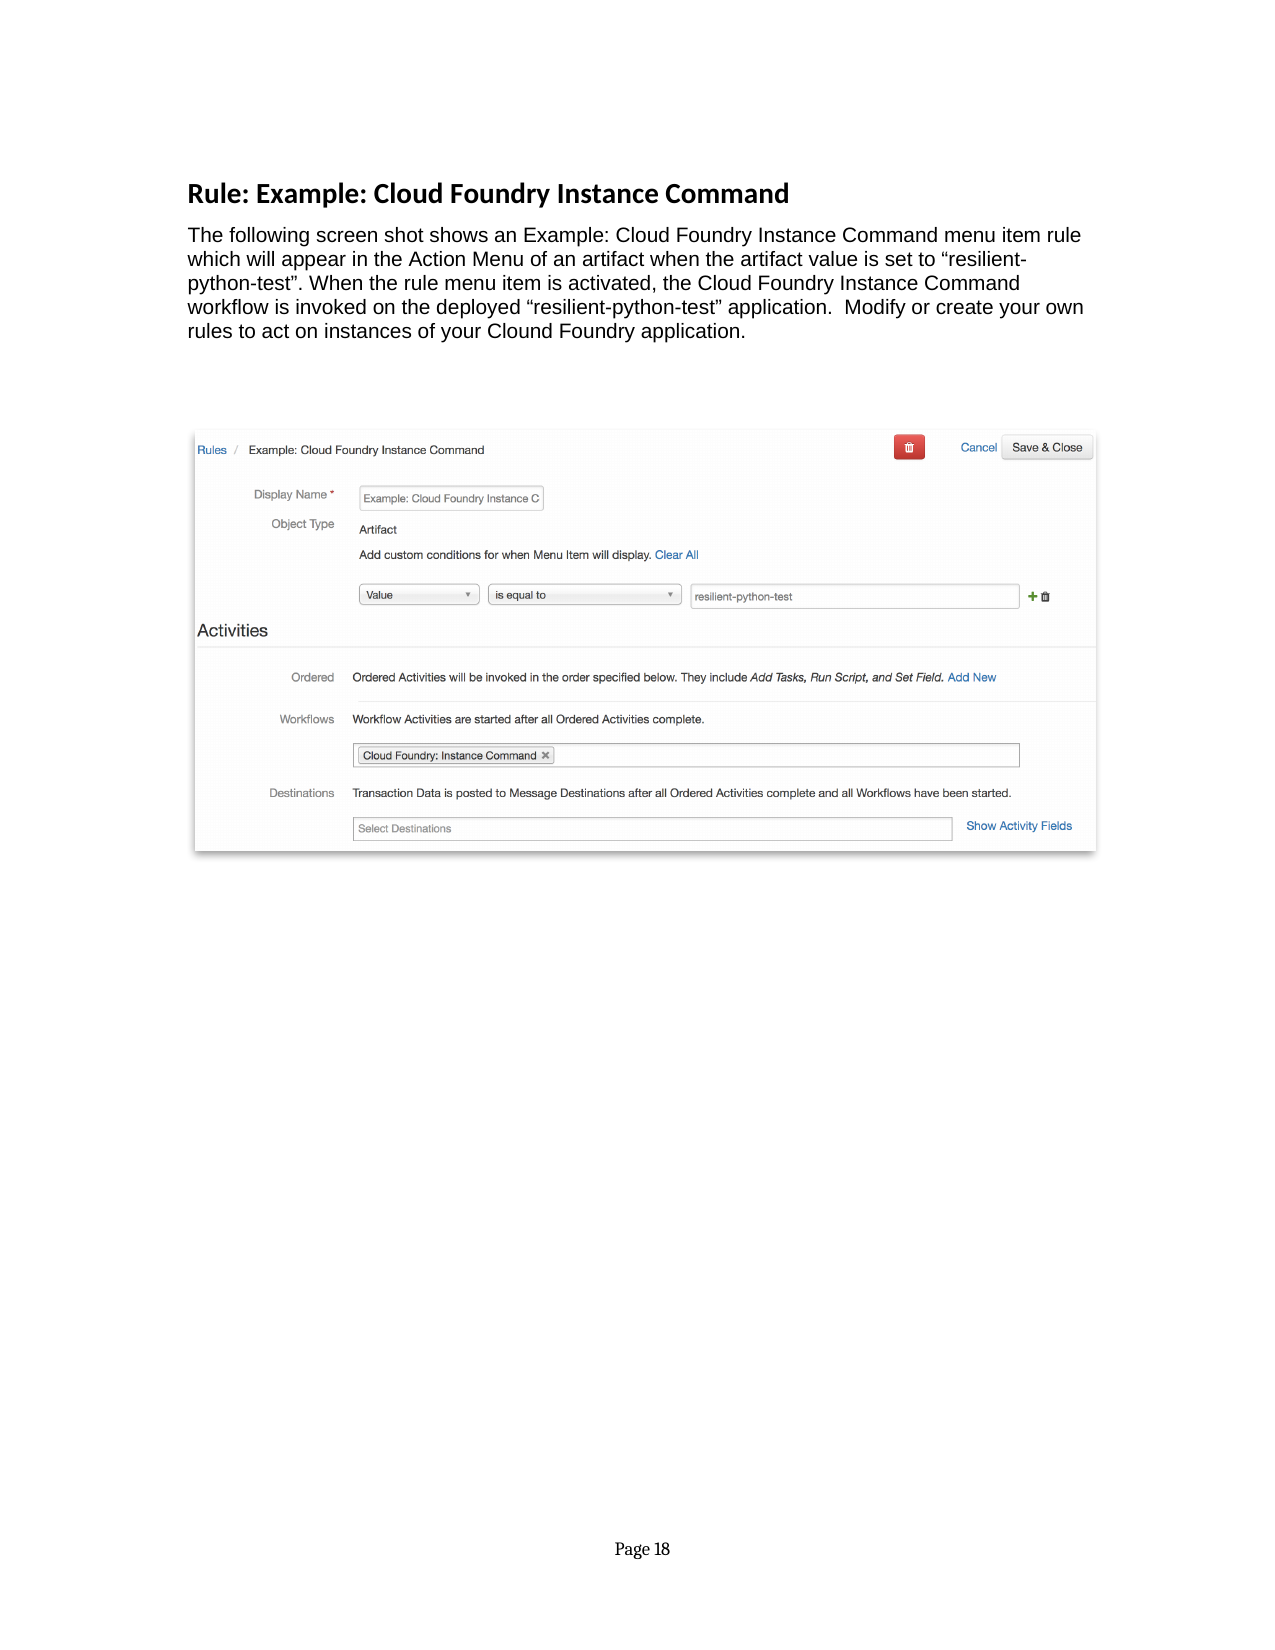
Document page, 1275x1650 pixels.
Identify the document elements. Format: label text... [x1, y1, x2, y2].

subtitle Rule: Example: Cloud Foundry Instance Command [187, 175, 1087, 211]
picture [195, 430, 1096, 851]
text The following screen shot shows an Example: Cloud Foundry Instance Command menu item rule which will appear in the Action Menu of an artifact when the artifact value is set to “resilient-python-test”. When the rule menu item is activated, the Cloud Foundry Instance Command workflow is invoked on the deployed “resilient-python-test” application. Modify or create your own rules to act on instances of your Clound Foundry application. [187, 223, 1087, 343]
